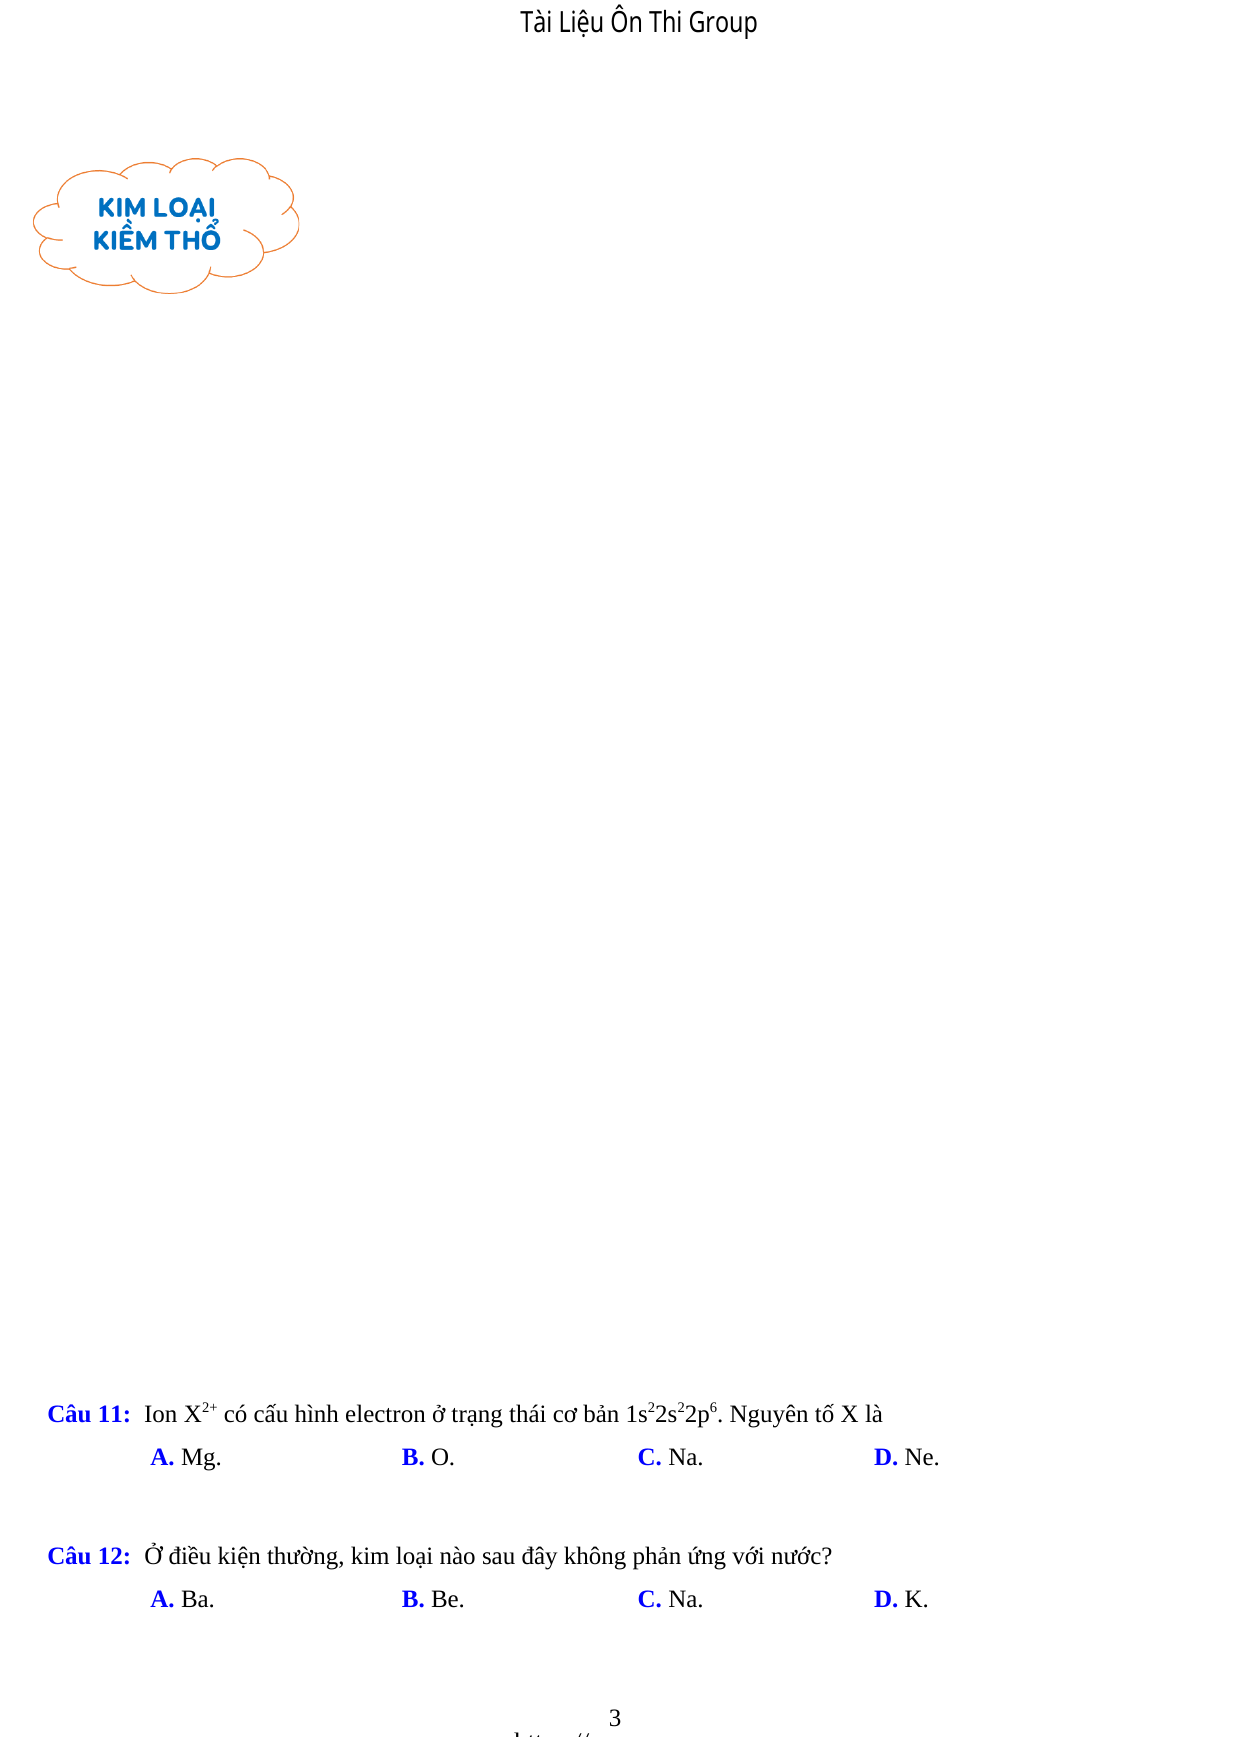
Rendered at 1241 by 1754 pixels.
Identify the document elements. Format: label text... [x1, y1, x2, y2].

text A. Ba. B. Be. C. Na. D. K. [150, 1584, 1194, 1613]
picture [32, 158, 300, 294]
text Câu 11: Ion X2+ có cấu hình electron ở trạng thái cơ bản 1s22s22p6. Nguyên tố X là [47, 1399, 1194, 1428]
text A. Mg. B. O. C. Na. D. Ne. [150, 1442, 1194, 1471]
text Câu 12: Ở điều kiện thường, kim loại nào sau đây không phản ứng với nước? [47, 1541, 1194, 1569]
